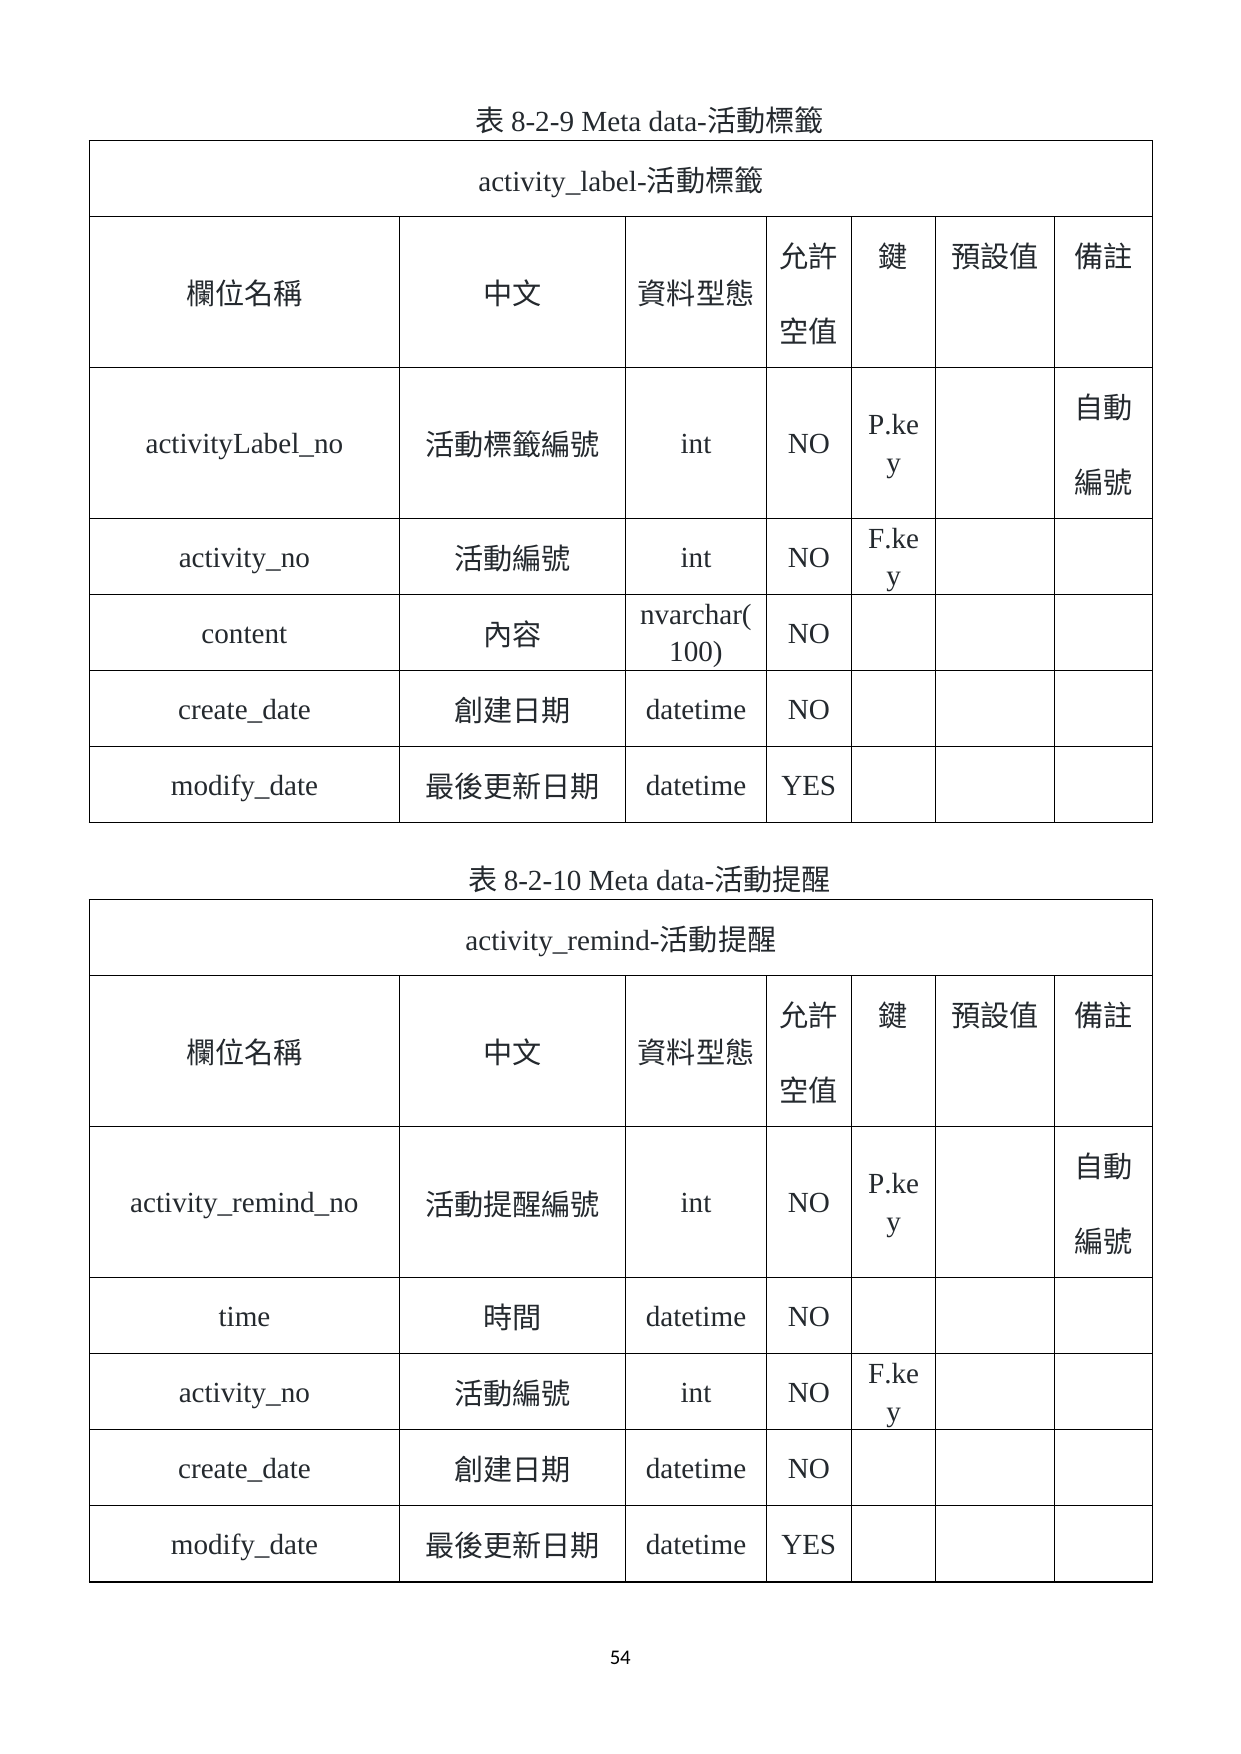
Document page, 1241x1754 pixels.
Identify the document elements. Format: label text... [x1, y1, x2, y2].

table_cell F.key [852, 1354, 935, 1429]
table_cell NO [767, 595, 851, 670]
table_cell 欄位名稱 [90, 976, 399, 1126]
table_cell 最後更新日期 [400, 747, 625, 822]
table_cell 自動編號 [1055, 1127, 1152, 1277]
table_cell activity_no [90, 1354, 399, 1429]
table_cell 資料型態 [626, 976, 766, 1126]
table_cell [936, 747, 1054, 822]
table_cell P.key [852, 368, 935, 518]
text 表 8-2-10 Meta data-活動提醒 [89, 857, 1152, 899]
table_cell [1055, 1354, 1152, 1429]
table_cell datetime [626, 1430, 766, 1505]
table_cell [936, 1430, 1054, 1505]
table_cell 欄位名稱 [90, 217, 399, 367]
table_cell 備註 [1055, 217, 1152, 367]
table_cell [936, 595, 1054, 670]
table_cell 時間 [400, 1278, 625, 1353]
table_cell 活動編號 [400, 519, 625, 594]
table_cell YES [767, 747, 851, 822]
table_cell activity_no [90, 519, 399, 594]
table_cell modify_date [90, 1506, 399, 1581]
table_cell NO [767, 1278, 851, 1353]
table_cell int [626, 368, 766, 518]
table_cell 備註 [1055, 976, 1152, 1126]
table_cell int [626, 1127, 766, 1277]
table_cell [852, 595, 935, 670]
table_cell 資料型態 [626, 217, 766, 367]
table_cell 自動編號 [1055, 368, 1152, 518]
table_cell 中文 [400, 217, 625, 367]
table_cell NO [767, 671, 851, 746]
table_cell 活動提醒編號 [400, 1127, 625, 1277]
table_cell int [626, 519, 766, 594]
table_cell 創建日期 [400, 671, 625, 746]
table_header activity_remind-活動提醒 [90, 900, 1152, 975]
table_cell [1055, 1506, 1152, 1581]
table_cell time [90, 1278, 399, 1353]
table_cell content [90, 595, 399, 670]
table_cell [1055, 1430, 1152, 1505]
table_cell [936, 1278, 1054, 1353]
table_cell modify_date [90, 747, 399, 822]
table_cell 創建日期 [400, 1430, 625, 1505]
table_cell 鍵 [852, 976, 935, 1126]
table_cell 內容 [400, 595, 625, 670]
table_cell [936, 1127, 1054, 1277]
table_cell NO [767, 1127, 851, 1277]
table_cell [1055, 519, 1152, 594]
table_cell 活動標籤編號 [400, 368, 625, 518]
table_cell NO [767, 1354, 851, 1429]
table_cell 最後更新日期 [400, 1506, 625, 1581]
table_cell P.key [852, 1127, 935, 1277]
table_cell 鍵 [852, 217, 935, 367]
table_cell [936, 1354, 1054, 1429]
table_cell [936, 368, 1054, 518]
table_cell [936, 519, 1054, 594]
table_cell 預設值 [936, 976, 1054, 1126]
text 表 8-2-9 Meta data-活動標籤 [89, 98, 1152, 140]
table_cell create_date [90, 671, 399, 746]
table_cell 允許 空值 [767, 217, 851, 367]
table_cell [1055, 595, 1152, 670]
table_cell 允許 空值 [767, 976, 851, 1126]
table_cell 活動編號 [400, 1354, 625, 1429]
table_cell [936, 671, 1054, 746]
table_cell int [626, 1354, 766, 1429]
table_cell [1055, 1278, 1152, 1353]
table_cell [936, 1506, 1054, 1581]
table_cell 預設值 [936, 217, 1054, 367]
table_header activity_label-活動標籤 [90, 141, 1152, 216]
table_cell 中文 [400, 976, 625, 1126]
table_cell datetime [626, 747, 766, 822]
table_cell datetime [626, 1278, 766, 1353]
table_cell YES [767, 1506, 851, 1581]
table_cell activity_remind_no [90, 1127, 399, 1277]
table_cell [852, 1278, 935, 1353]
table_cell datetime [626, 671, 766, 746]
table_cell [852, 1430, 935, 1505]
table_cell [1055, 671, 1152, 746]
table_cell [852, 747, 935, 822]
table_cell [852, 671, 935, 746]
table_cell F.key [852, 519, 935, 594]
table_cell nvarchar(100) [626, 595, 766, 670]
table_cell [1055, 747, 1152, 822]
table_cell activityLabel_no [90, 368, 399, 518]
table_cell datetime [626, 1506, 766, 1581]
table_cell create_date [90, 1430, 399, 1505]
table_cell NO [767, 519, 851, 594]
table_cell [852, 1506, 935, 1581]
table_cell NO [767, 368, 851, 518]
table_cell NO [767, 1430, 851, 1505]
